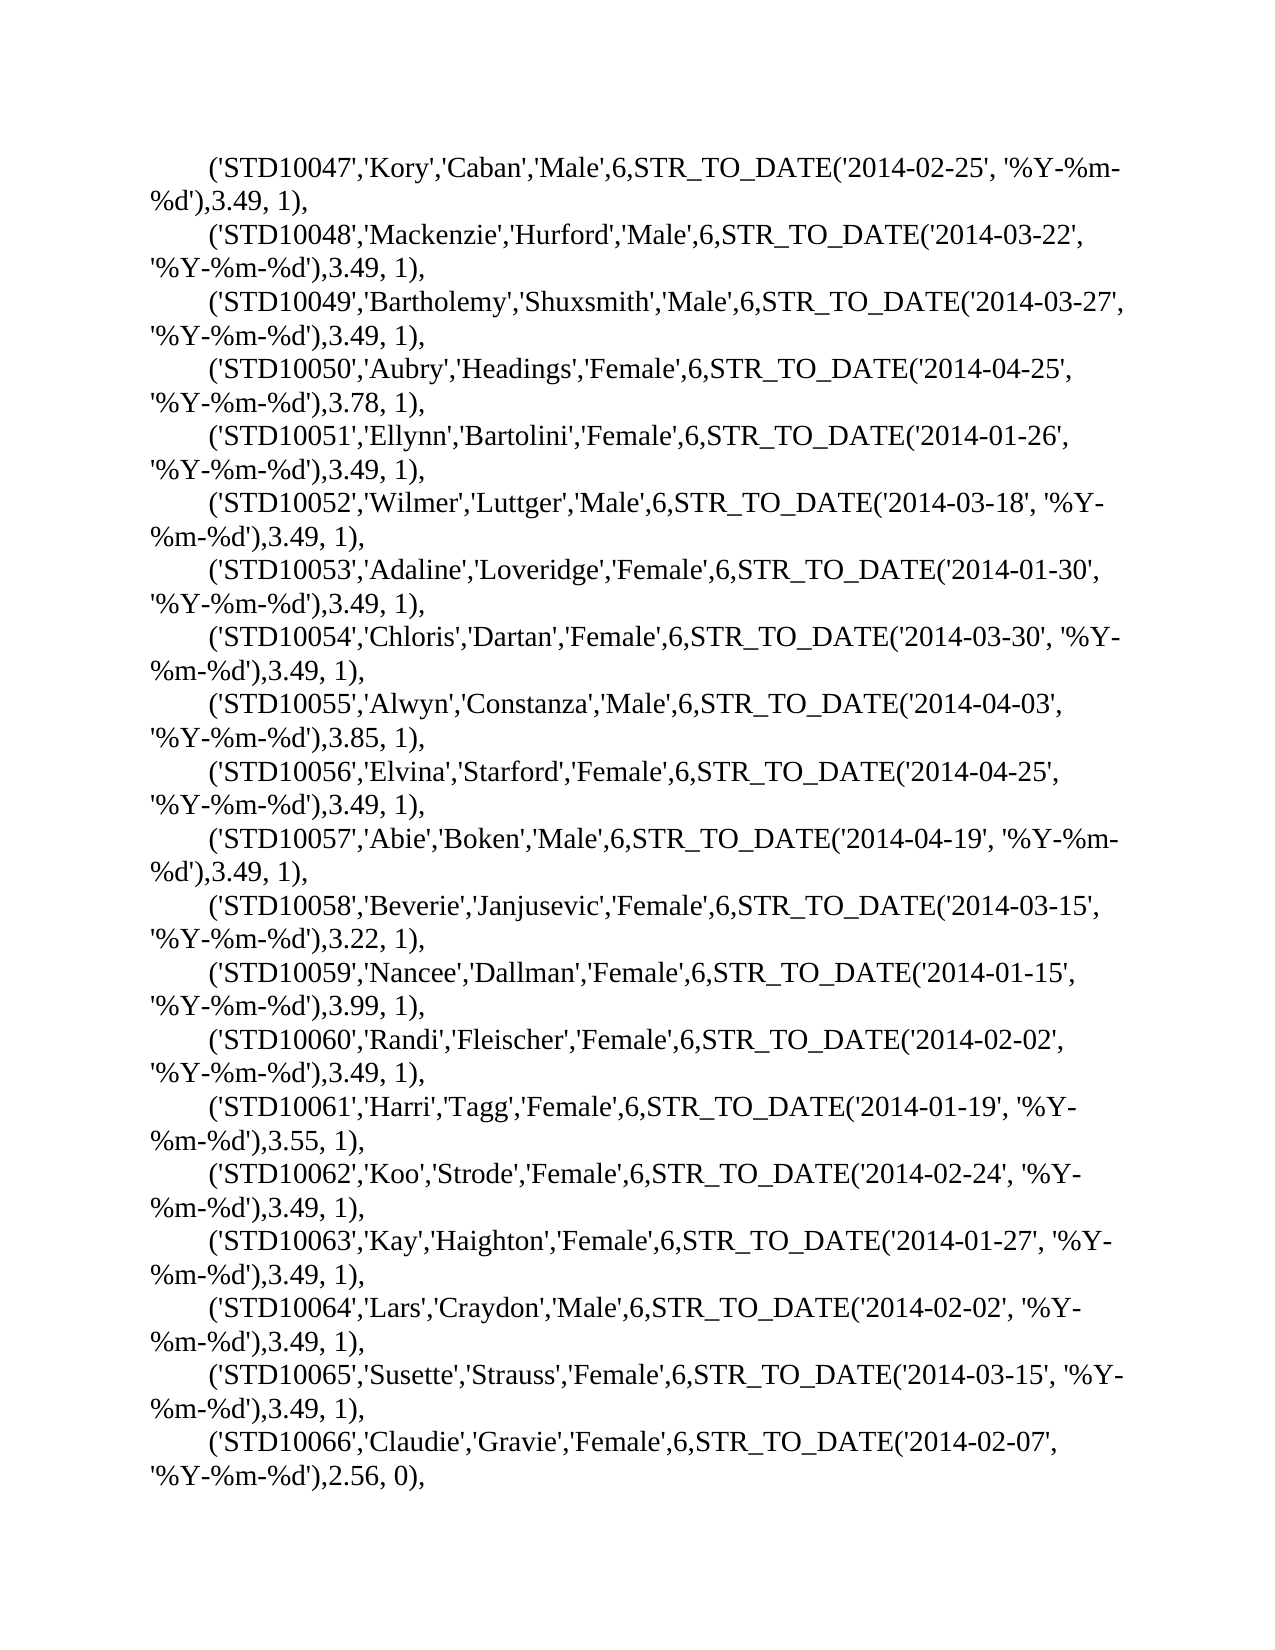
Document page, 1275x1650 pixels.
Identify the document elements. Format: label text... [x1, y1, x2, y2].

text ('STD10059','Nancee','Dallman','Female',6,STR_TO_DATE('2014-01-15', '%Y-%m-%d'),3.99, 1), [150, 955, 1125, 1022]
text ('STD10061','Harri','Tagg','Female',6,STR_TO_DATE('2014-01-19', '%Y-%m-%d'),3.55, 1), [150, 1089, 1125, 1156]
text ('STD10055','Alwyn','Constanza','Male',6,STR_TO_DATE('2014-04-03', '%Y-%m-%d'),3.85, 1), [150, 687, 1125, 754]
text ('STD10051','Ellynn','Bartolini','Female',6,STR_TO_DATE('2014-01-26', '%Y-%m-%d'),3.49, 1), [150, 418, 1125, 485]
text ('STD10052','Wilmer','Luttger','Male',6,STR_TO_DATE('2014-03-18', '%Y-%m-%d'),3.49, 1), [150, 485, 1125, 552]
text ('STD10062','Koo','Strode','Female',6,STR_TO_DATE('2014-02-24', '%Y-%m-%d'),3.49, 1), [150, 1156, 1125, 1223]
text ('STD10066','Claudie','Gravie','Female',6,STR_TO_DATE('2014-02-07', '%Y-%m-%d'),2.56, 0), [150, 1424, 1125, 1492]
text ('STD10047','Kory','Caban','Male',6,STR_TO_DATE('2014-02-25', '%Y-%m-%d'),3.49, 1), [150, 150, 1125, 217]
text ('STD10050','Aubry','Headings','Female',6,STR_TO_DATE('2014-04-25', '%Y-%m-%d'),3.78, 1), [150, 351, 1125, 418]
text ('STD10054','Chloris','Dartan','Female',6,STR_TO_DATE('2014-03-30', '%Y-%m-%d'),3.49, 1), [150, 619, 1125, 687]
text ('STD10063','Kay','Haighton','Female',6,STR_TO_DATE('2014-01-27', '%Y-%m-%d'),3.49, 1), [150, 1223, 1125, 1290]
text ('STD10056','Elvina','Starford','Female',6,STR_TO_DATE('2014-04-25', '%Y-%m-%d'),3.49, 1), [150, 754, 1125, 821]
text ('STD10049','Bartholemy','Shuxsmith','Male',6,STR_TO_DATE('2014-03-27', '%Y-%m-%d'),3.49, 1), [150, 284, 1125, 351]
text ('STD10058','Beverie','Janjusevic','Female',6,STR_TO_DATE('2014-03-15', '%Y-%m-%d'),3.22, 1), [150, 888, 1125, 955]
text ('STD10060','Randi','Fleischer','Female',6,STR_TO_DATE('2014-02-02', '%Y-%m-%d'),3.49, 1), [150, 1022, 1125, 1089]
text ('STD10048','Mackenzie','Hurford','Male',6,STR_TO_DATE('2014-03-22', '%Y-%m-%d'),3.49, 1), [150, 217, 1125, 284]
text ('STD10065','Susette','Strauss','Female',6,STR_TO_DATE('2014-03-15', '%Y-%m-%d'),3.49, 1), [150, 1357, 1125, 1424]
text ('STD10053','Adaline','Loveridge','Female',6,STR_TO_DATE('2014-01-30', '%Y-%m-%d'),3.49, 1), [150, 552, 1125, 619]
text ('STD10064','Lars','Craydon','Male',6,STR_TO_DATE('2014-02-02', '%Y-%m-%d'),3.49, 1), [150, 1290, 1125, 1357]
text ('STD10057','Abie','Boken','Male',6,STR_TO_DATE('2014-04-19', '%Y-%m-%d'),3.49, 1), [150, 821, 1125, 888]
